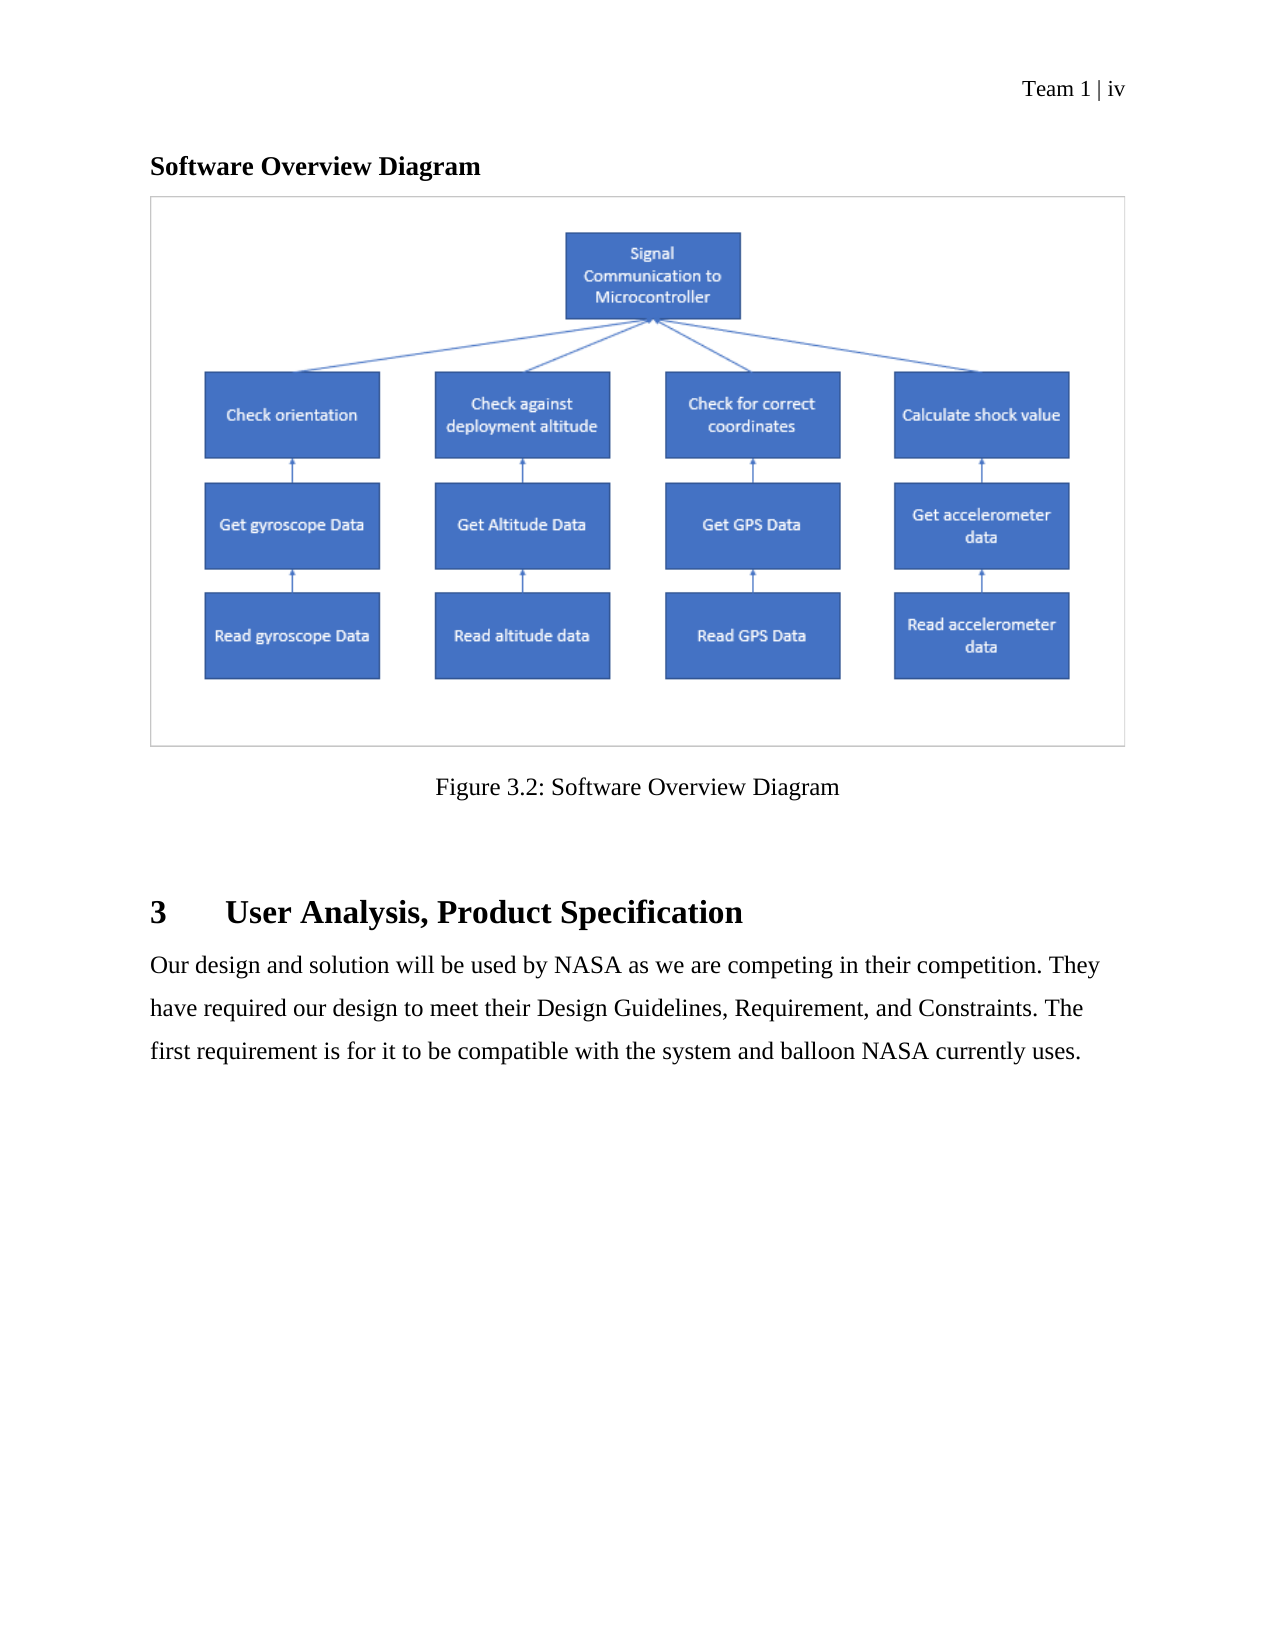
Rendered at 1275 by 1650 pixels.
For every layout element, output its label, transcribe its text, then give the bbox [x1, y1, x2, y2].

subtitle User Analysis, Product Specification [150, 892, 1125, 931]
subtitle Software Overview Diagram [150, 150, 1125, 181]
picture [150, 196, 1125, 747]
text Our design and solution will be used by NASA as we are competing in their competition. They have required our design to meet their Design Guidelines, Requirement, and Constraints. The first requirement is for it to be compatible with the system and balloon NASA currently uses. [150, 950, 1125, 1065]
text Figure 3.2: Software Overview Diagram [150, 772, 1125, 801]
